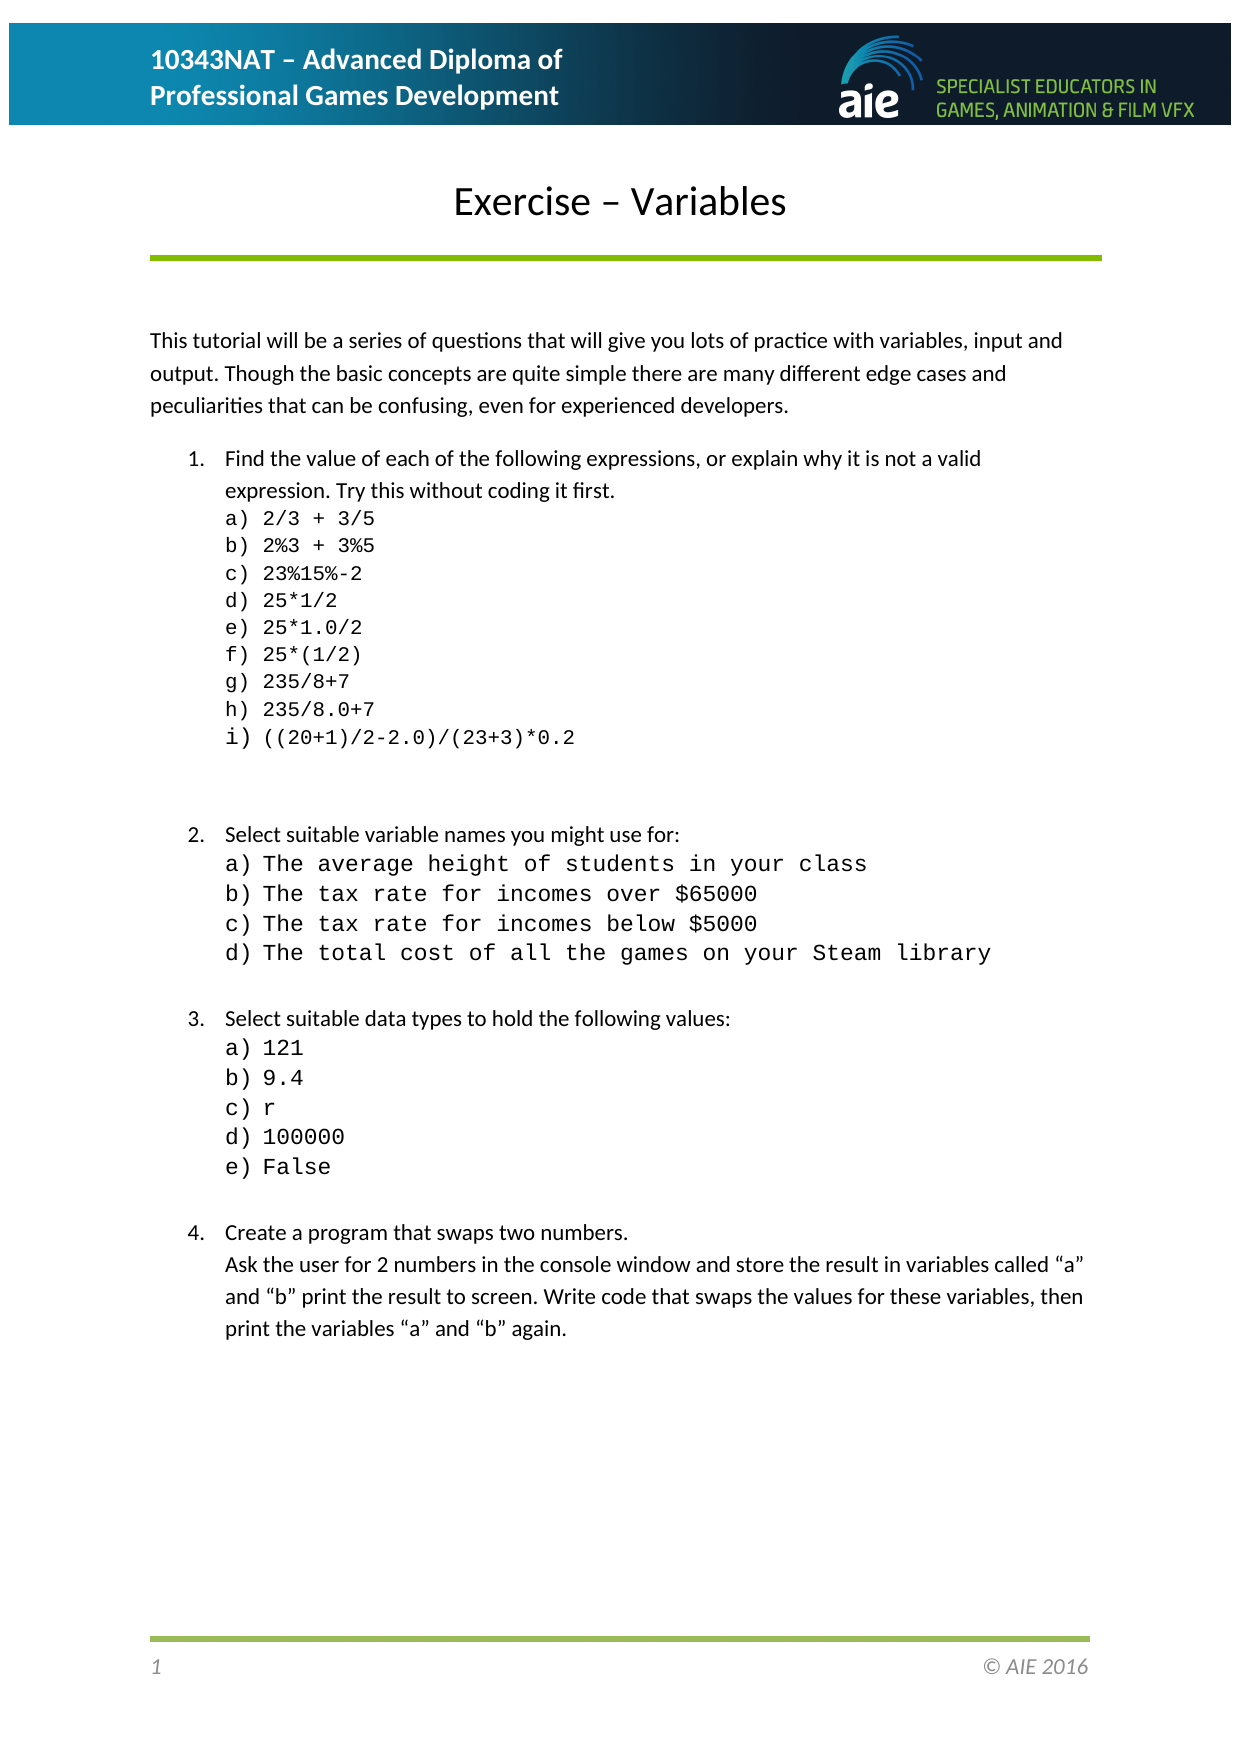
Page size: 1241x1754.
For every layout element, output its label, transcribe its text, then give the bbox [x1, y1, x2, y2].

list 121 [225, 1036, 1090, 1062]
list r [225, 1096, 1090, 1122]
list 235/8+7 [225, 671, 1090, 695]
list 25*1/2 [225, 590, 1090, 613]
list 2%3 + 3%5 [225, 535, 1090, 559]
list Find the value of each of the following expressions, or explain why it is not a valid expression. Try this without coding it first. [187, 444, 1090, 504]
list 23%15%-2 [225, 563, 1090, 586]
list ((20+1)/2-2.0)/(23+3)*0.2 [225, 726, 1090, 816]
text This tutorial will be a series of questions that will give you lots of practice with variables, input and output. Though the basic concepts are quite simple there are many different edge cases and peculiarities that can be confusing, even for experienced developers. [150, 326, 1090, 419]
list False [225, 1155, 1090, 1213]
list Select suitable data types to hold the following values: [187, 1004, 1090, 1032]
list Ask the user for 2 numbers in the console window and store the result in variables called “a” and “b” print the result to screen. Write code that swaps the values for these variables, then print the variables “a” and “b” again. [225, 1250, 1090, 1342]
list 2/3 + 3/5 [225, 508, 1090, 532]
list Select suitable variable names you might use for: [187, 820, 1090, 848]
list 9.4 [225, 1066, 1090, 1092]
list The average height of students in your class [225, 852, 1090, 878]
picture [9, 23, 1231, 1751]
list 235/8.0+7 [225, 698, 1090, 722]
list 25*1.0/2 [225, 617, 1090, 641]
list Create a program that swaps two numbers. [187, 1218, 1090, 1246]
list The total cost of all the games on your Steam library [225, 942, 1090, 1000]
list 25*(1/2) [225, 644, 1090, 668]
list 100000 [225, 1126, 1090, 1152]
list The tax rate for incomes below $5000 [225, 912, 1090, 938]
text Exercise – Variables [150, 175, 1090, 226]
list The tax rate for incomes over $65000 [225, 882, 1090, 908]
